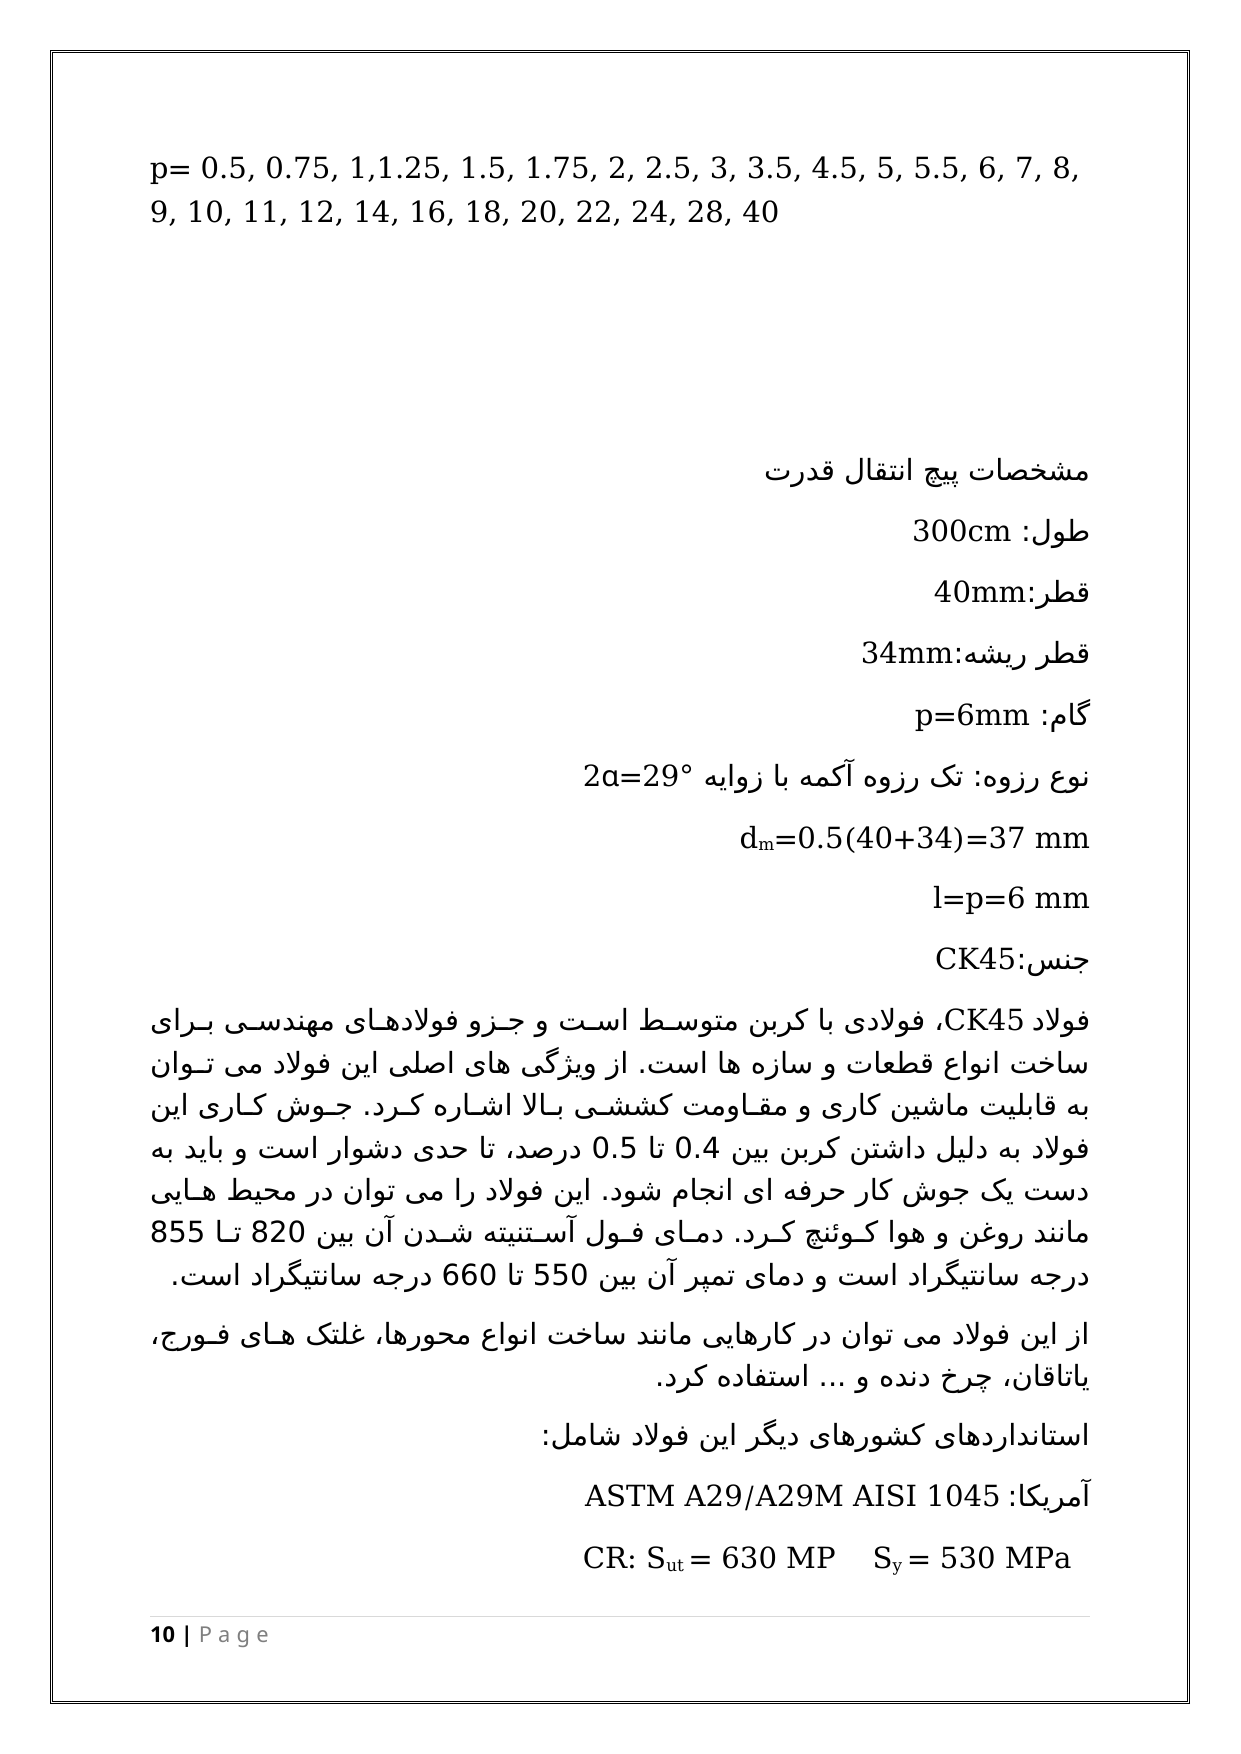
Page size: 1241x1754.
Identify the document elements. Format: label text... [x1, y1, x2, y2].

text dm=0.5(40+34)=37 mm [150, 819, 1090, 854]
text استانداردهای کشورهای دیگر این فولاد شامل: [150, 1419, 1090, 1453]
text طول: 300cm [150, 512, 1090, 548]
text p= 0.5, 0.75, 1,1.25, 1.5, 1.75, 2, 2.5, 3, 3.5, 4.5, 5, 5.5, 6, 7, 8, 9, 10, 11, 12, 14, 16, 18, 20, 22, 24, 28, 40 [150, 150, 1090, 229]
text قطر ریشه:34mm [150, 635, 1090, 671]
text l=p=6 mm [150, 880, 1090, 915]
text نوع رزوه: تک رزوه آکمه با زوایه 2ɑ=29° [150, 758, 1090, 794]
text آمریکا: ASTM A29/A29M AISI 1045 [150, 1478, 1090, 1514]
text گام: p=6mm [150, 696, 1090, 732]
text CR: Sut = 630 MP Sy = 530 MPa [150, 1540, 1090, 1575]
text فولاد CK45، فولادی با کربن متوسط است و جزو فولادهای مهندسی برای ساخت انواع قطعات و سازه ها است. از ویژگی های اصلی این فولاد می توان به قابلیت ماشین کاری و مقاومت کششی بالا اشاره کرد. جوش کاری این فولاد به دلیل داشتن کربن بین 0.4 تا 0.5 درصد، تا حدی دشوار است و باید به دست یک جوش کار حرفه ای انجام شود. این فولاد را می توان در محیط هایی مانند روغن و هوا کوئنچ کرد. دمای فول آستنیته شدن آن بین 820 تا 855 درجه سانتیگراد است و دمای تمپر آن بین 550 تا 660 درجه سانتیگراد است. [150, 1002, 1090, 1292]
text جنس:CK45 [150, 940, 1090, 976]
text قطر:40mm [150, 573, 1090, 609]
text از این فولاد می توان در کارهایی مانند ساخت انواع محورها، غلتک های فورج، یاتاقان، چرخ دنده و ... استفاده کرد. [150, 1317, 1090, 1394]
text مشخصات پیچ انتقال قدرت [150, 453, 1090, 487]
